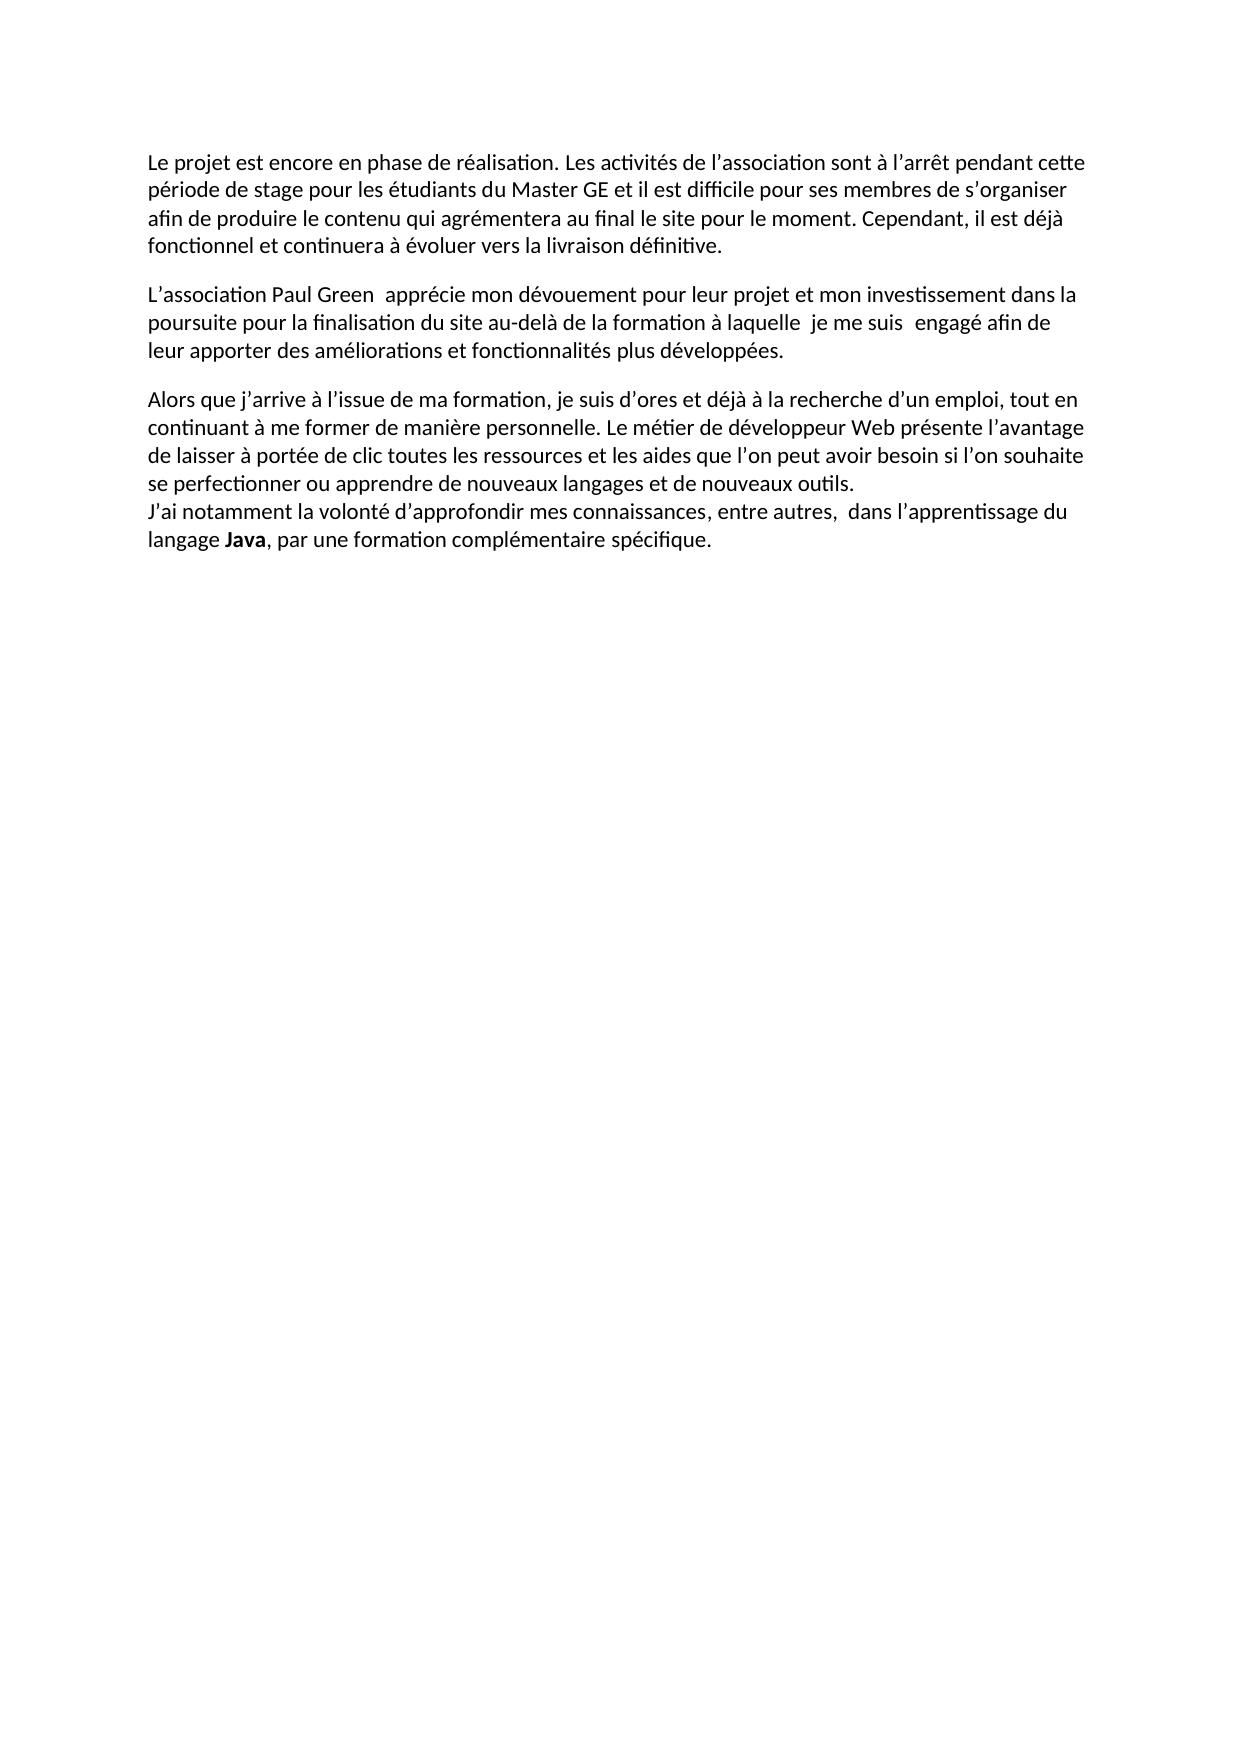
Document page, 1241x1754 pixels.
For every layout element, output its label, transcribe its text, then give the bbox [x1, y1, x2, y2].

text Alors que j’arrive à l’issue de ma formation, je suis d’ores et déjà à la recherche d’un emploi, tout en continuant à me former de manière personnelle. Le métier de développeur Web présente l’avantage de laisser à portée de clic toutes les ressources et les aides que l’on peut avoir besoin si l’on souhaite se perfectionner ou apprendre de nouveaux langages et de nouveaux outils. J’ai notamment la volonté d’approfondir mes connaissances, entre autres, dans l’apprentissage du langage Java, par une formation complémentaire spécifique. [148, 385, 1093, 553]
text Le projet est encore en phase de réalisation. Les activités de l’association sont à l’arrêt pendant cette période de stage pour les étudiants du Master GE et il est difficile pour ses membres de s’organiser afin de produire le contenu qui agrémentera au final le site pour le moment. Cependant, il est déjà fonctionnel et continuera à évoluer vers la livraison définitive. [148, 148, 1093, 260]
text L’association Paul Green apprécie mon dévouement pour leur projet et mon investissement dans la poursuite pour la finalisation du site au-delà de la formation à laquelle je me suis engagé afin de leur apporter des améliorations et fonctionnalités plus développées. [148, 281, 1093, 364]
